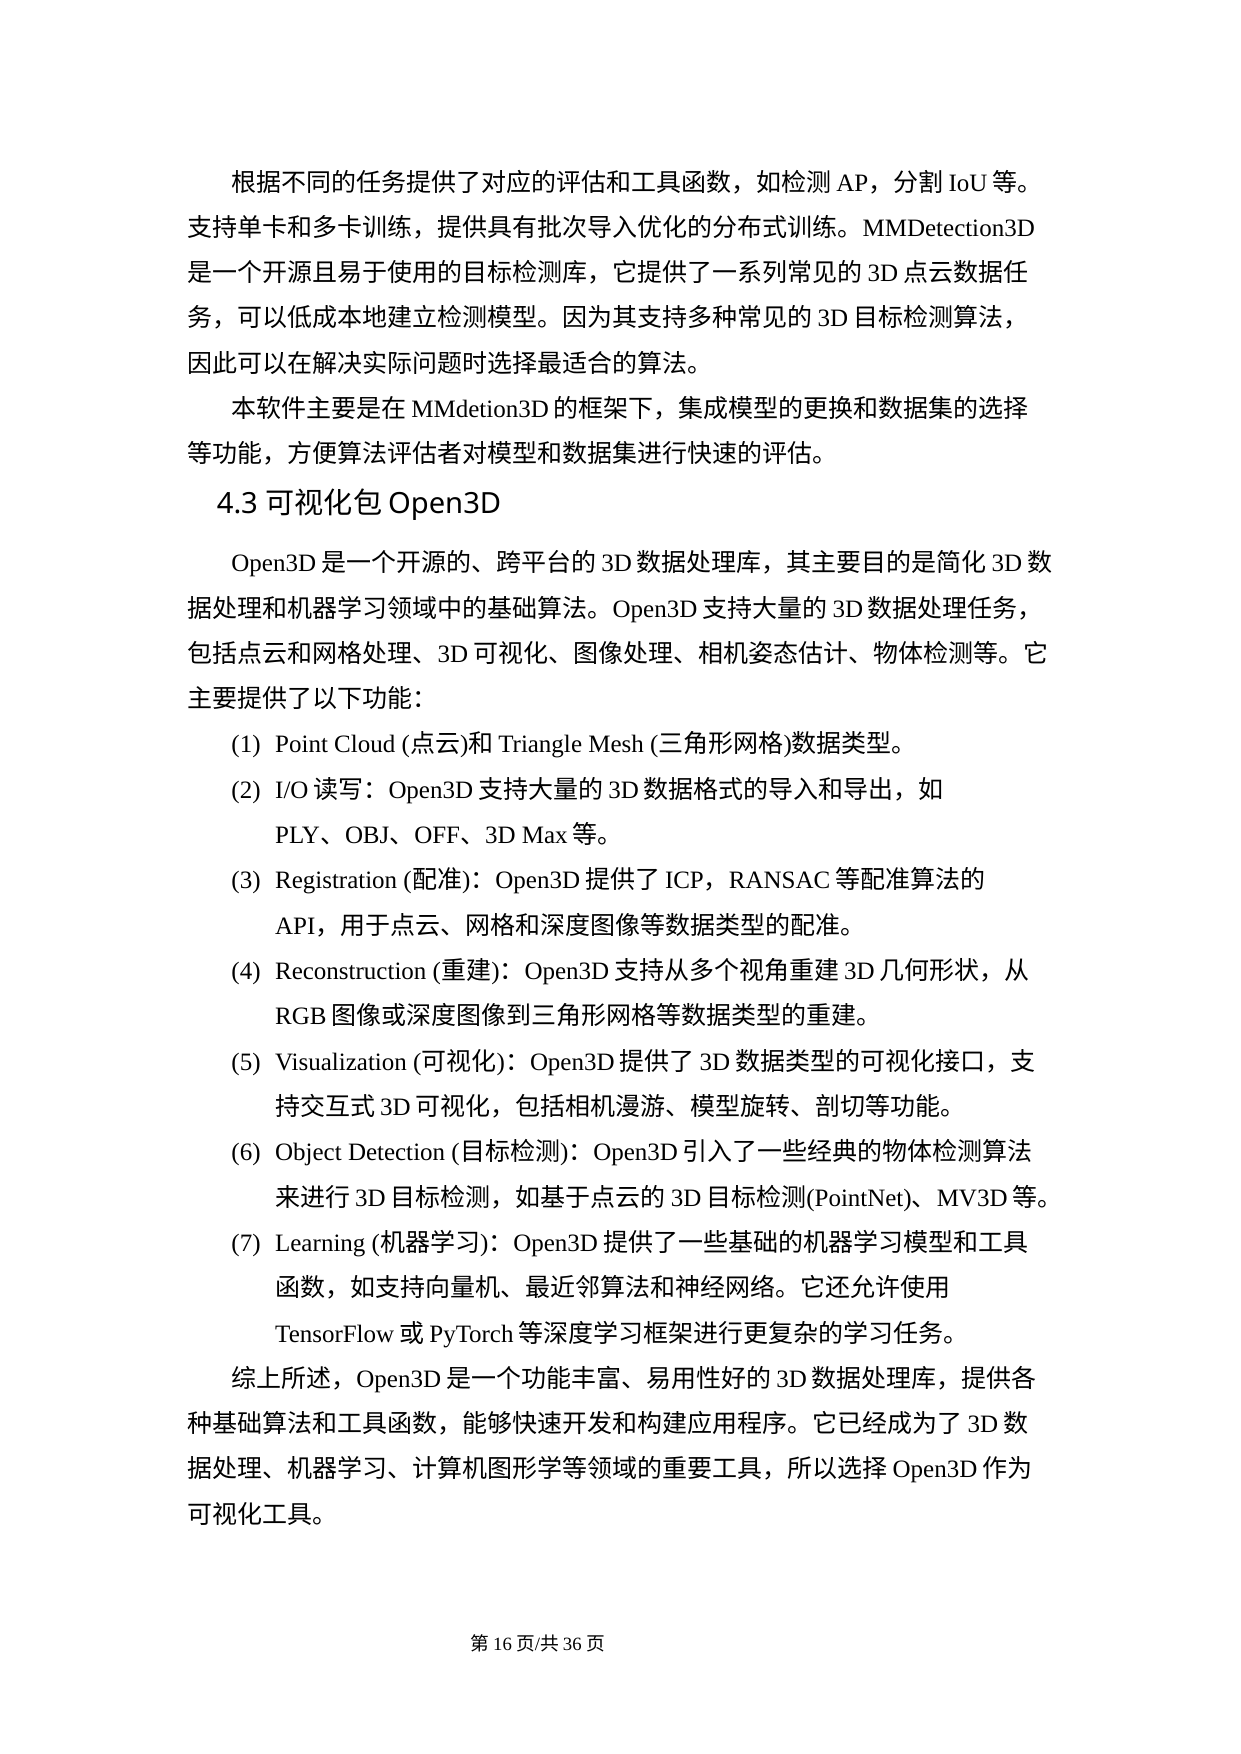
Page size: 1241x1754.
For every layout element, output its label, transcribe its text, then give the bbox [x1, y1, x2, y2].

list Registration (配准)：Open3D提供了ICP，RANSAC等配准算法的API，用于点云、网格和深度图像等数据类型的配准。 [231, 860, 1053, 941]
list I/O读写：Open3D支持大量的3D数据格式的导入和导出，如PLY、OBJ、OFF、3D Max等。 [231, 769, 1053, 851]
text 根据不同的任务提供了对应的评估和工具函数，如检测AP，分割IoU等。 [187, 162, 1053, 198]
list Visualization (可视化)：Open3D提供了3D数据类型的可视化接口，支持交互式3D可视化，包括相机漫游、模型旋转、剖切等功能。 [231, 1041, 1053, 1123]
subtitle 4.3 可视化包Open3D [187, 479, 1053, 522]
text Open3D是一个开源的、跨平台的3D数据处理库，其主要目的是简化3D数据处理和机器学习领域中的基础算法。Open3D支持大量的3D数据处理任务，包括点云和网格处理、3D可视化、图像处理、相机姿态估计、物体检测等。它主要提供了以下功能： [187, 543, 1053, 715]
text 综上所述，Open3D是一个功能丰富、易用性好的3D数据处理库，提供各种基础算法和工具函数，能够快速开发和构建应用程序。它已经成为了3D数据处理、机器学习、计算机图形学等领域的重要工具，所以选择Open3D作为可视化工具。 [187, 1358, 1053, 1531]
text 支持单卡和多卡训练，提供具有批次导入优化的分布式训练。MMDetection3D是一个开源且易于使用的目标检测库，它提供了一系列常见的3D点云数据任务，可以低成本地建立检测模型。因为其支持多种常见的3D目标检测算法，因此可以在解决实际问题时选择最适合的算法。 [187, 207, 1053, 379]
list Point Cloud (点云)和Triangle Mesh (三角形网格)数据类型。 [231, 724, 1053, 760]
text 本软件主要是在MMdetion3D的框架下，集成模型的更换和数据集的选择等功能，方便算法评估者对模型和数据集进行快速的评估。 [187, 388, 1053, 470]
list Reconstruction (重建)：Open3D支持从多个视角重建3D几何形状，从RGB图像或深度图像到三角形网格等数据类型的重建。 [231, 951, 1053, 1032]
list Object Detection (目标检测)：Open3D引入了一些经典的物体检测算法来进行3D目标检测，如基于点云的3D目标检测(PointNet)、MV3D等。 [231, 1132, 1053, 1213]
list Learning (机器学习)：Open3D提供了一些基础的机器学习模型和工具函数，如支持向量机、最近邻算法和神经网络。它还允许使用TensorFlow或PyTorch等深度学习框架进行更复杂的学习任务。 [231, 1222, 1053, 1349]
